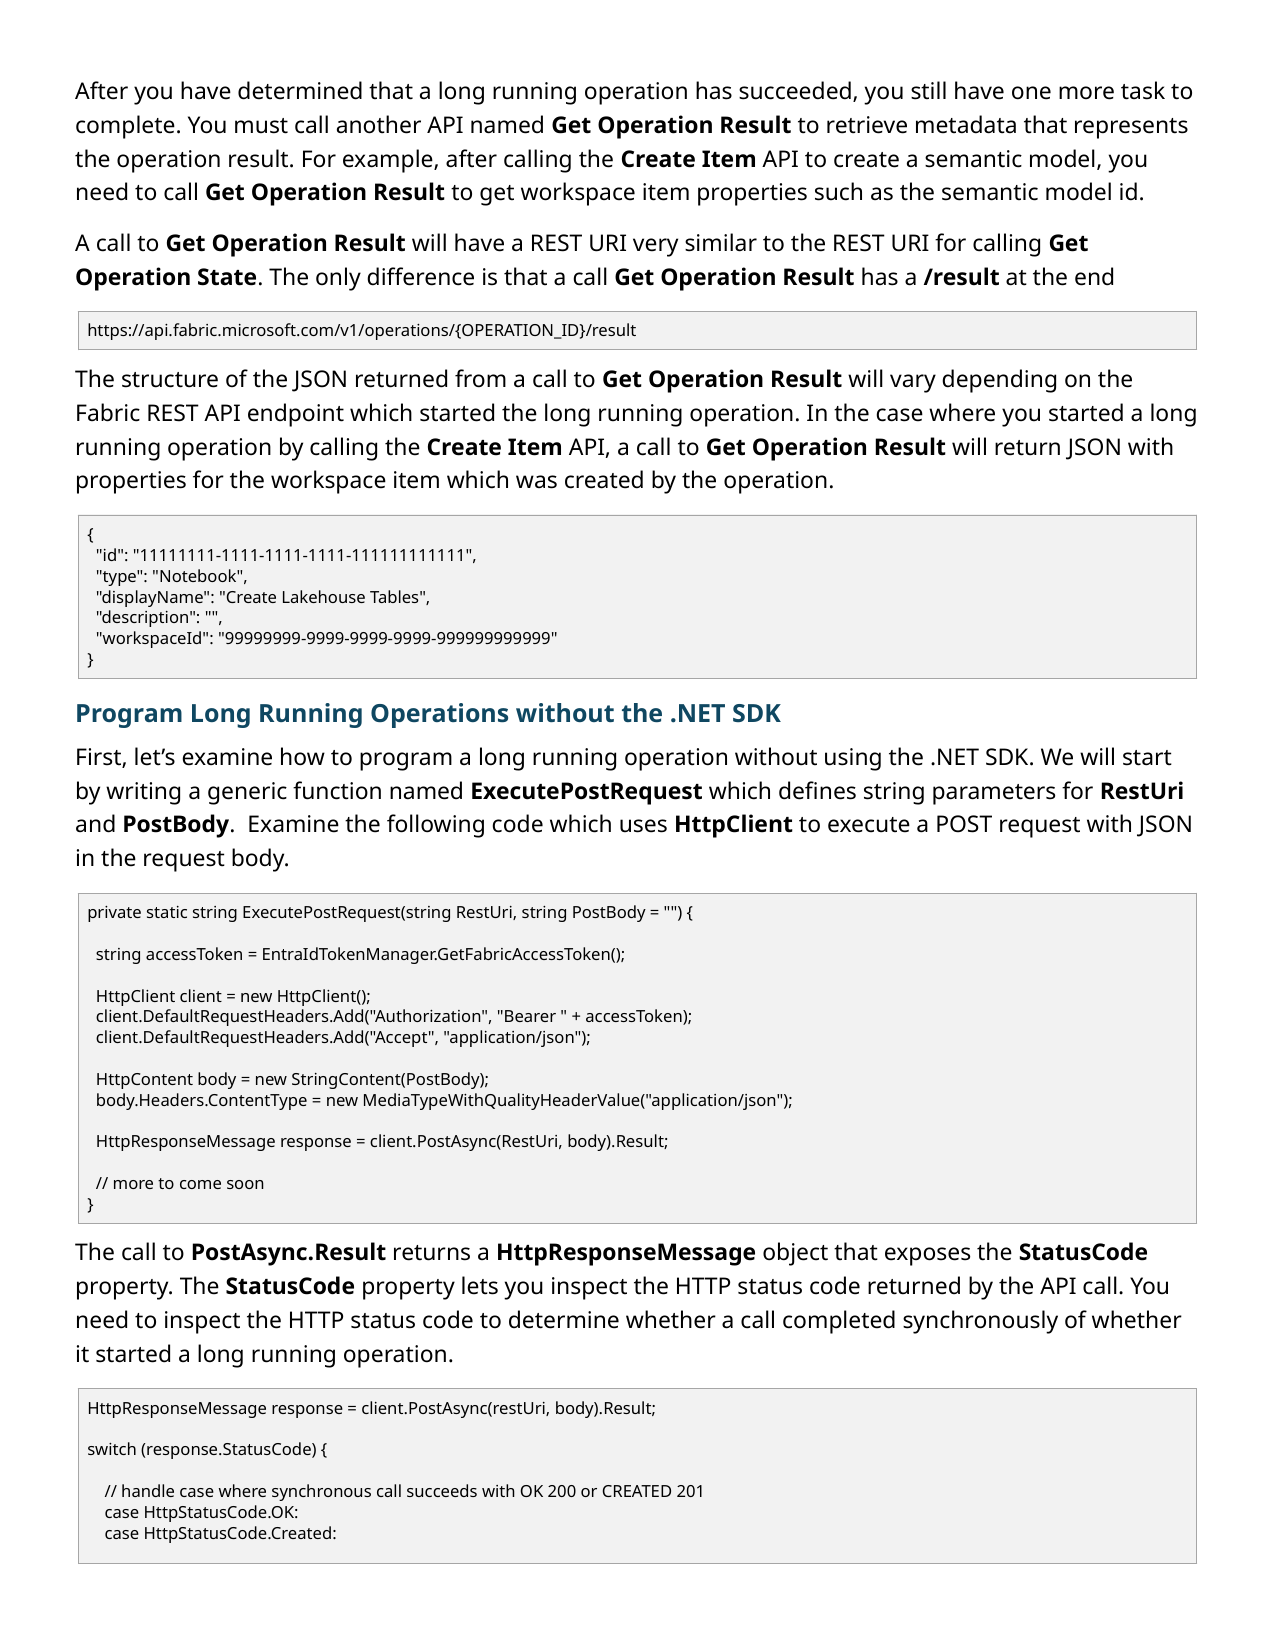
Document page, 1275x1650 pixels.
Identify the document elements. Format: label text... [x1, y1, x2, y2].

list body.Headers.ContentType = new MediaTypeWithQualityHeaderValue("application/json"); [79, 1080, 1196, 1101]
list // handle case where synchronous call succeeds with OK 200 or CREATED 201 [79, 1471, 1196, 1492]
text The structure of the JSON returned from a call to Get Operation Result will vary depending on the Fabric REST API endpoint which started the long running operation. In the case where you started a long running operation by calling the Create Item API, a call to Get Operation Result will return JSON with properties for the workspace item which was created by the operation. [75, 363, 1200, 495]
list { [79, 516, 1196, 535]
list } [79, 1184, 1196, 1223]
text First, let’s examine how to program a long running operation without using the .NET SDK. We will start by writing a generic function named ExecutePostRequest which defines string parameters for RestUri and PostBody. Examine the following code which uses HttpClient to execute a POST request with JSON in the request body. [75, 741, 1200, 873]
list switch (response.StatusCode) { [79, 1430, 1196, 1451]
list case HttpStatusCode.OK: [79, 1492, 1196, 1513]
list HttpResponseMessage response = client.PostAsync(restUri, body).Result; [79, 1389, 1196, 1409]
list "type": "Notebook", [79, 556, 1196, 577]
list "description": "", [79, 598, 1196, 619]
list client.DefaultRequestHeaders.Add("Authorization", "Bearer " + accessToken); [79, 997, 1196, 1018]
list string accessToken = EntraIdTokenManager.GetFabricAccessToken(); [79, 934, 1196, 955]
list } [79, 639, 1196, 678]
list // more to come soon [79, 1163, 1196, 1184]
list case HttpStatusCode.Created: [79, 1513, 1196, 1534]
list HttpResponseMessage response = client.PostAsync(RestUri, body).Result; [79, 1122, 1196, 1143]
list "displayName": "Create Lakehouse Tables", [79, 577, 1196, 598]
list "id": "11111111-1111-1111-1111-111111111111", [79, 535, 1196, 556]
list https://api.fabric.microsoft.com/v1/operations/{OPERATION_ID}/result [79, 312, 1196, 349]
list client.DefaultRequestHeaders.Add("Accept", "application/json"); [79, 1018, 1196, 1038]
list private static string ExecutePostRequest(string RestUri, string PostBody = "") { [79, 894, 1196, 913]
text Program Long Running Operations without the .NET SDK [75, 696, 1200, 730]
text A call to Get Operation Result will have a REST URI very similar to the REST URI for calling Get Operation State. The only difference is that a call Get Operation Result has a /result at the end [75, 227, 1200, 292]
list HttpContent body = new StringContent(PostBody); [79, 1059, 1196, 1080]
text After you have determined that a long running operation has succeeded, you still have one more task to complete. You must call another API named Get Operation Result to retrieve metadata that represents the operation result. For example, after calling the Create Item API to create a semantic model, you need to call Get Operation Result to get workspace item properties such as the semantic model id. [75, 75, 1200, 207]
list "workspaceId": "99999999-9999-9999-9999-999999999999" [79, 619, 1196, 639]
list HttpClient client = new HttpClient(); [79, 976, 1196, 997]
text The call to PostAsync.Result returns a HttpResponseMessage object that exposes the StatusCode property. The StatusCode property lets you inspect the HTTP status code returned by the API call. You need to inspect the HTTP status code to determine whether a call completed synchronously of whether it started a long running operation. [75, 1236, 1200, 1369]
